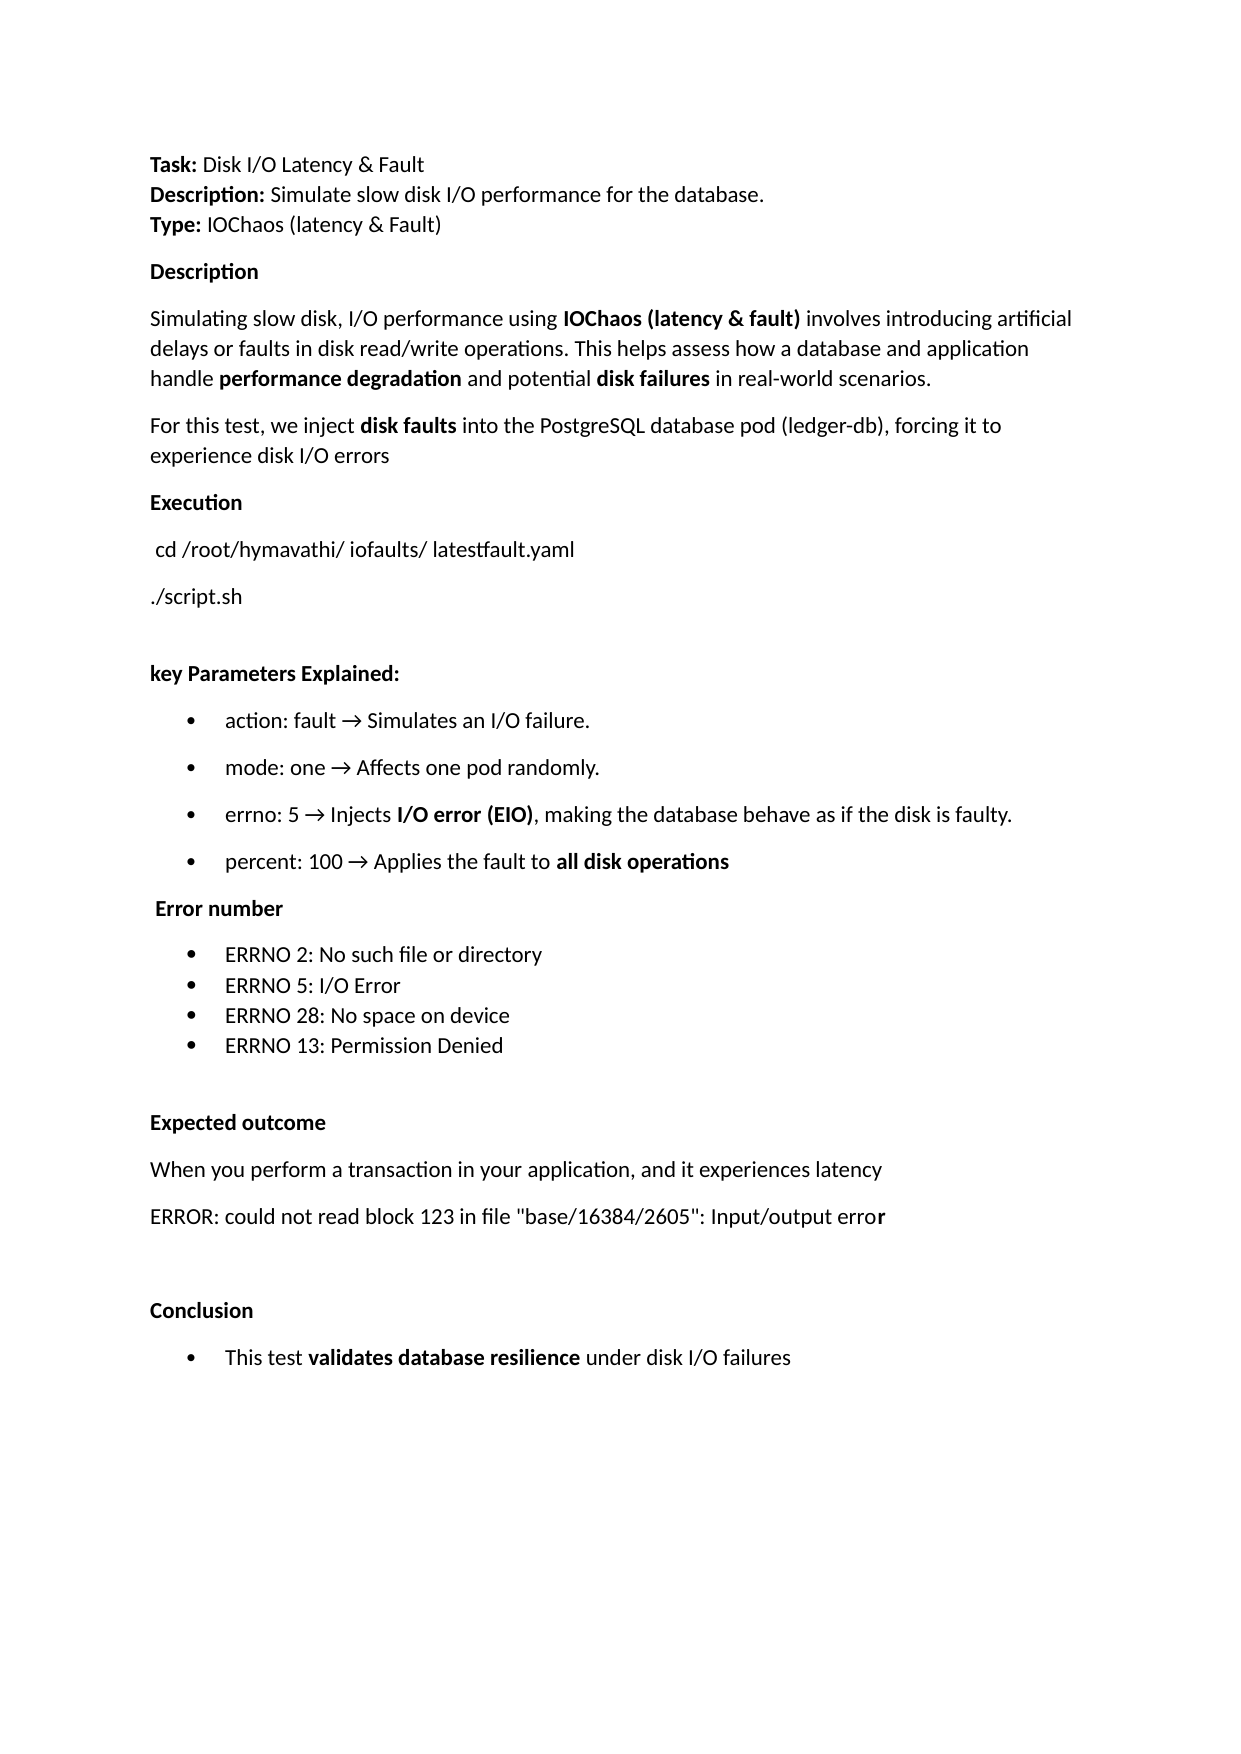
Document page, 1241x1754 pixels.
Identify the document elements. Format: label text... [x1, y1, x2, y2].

list percent: 100 → Applies the fault to all disk operations [187, 847, 1090, 875]
text Execution [150, 488, 1090, 517]
list ERRNO 2: No such file or directory [187, 941, 1090, 969]
text For this test, we inject disk faults into the PostgreSQL database pod (ledger-db), forcing it to experience disk I/O errors [150, 411, 1090, 470]
list ERRNO 28: No space on device [187, 1001, 1090, 1029]
text cd /root/hymavathi/ iofaults/ latestfault.yaml [150, 535, 1090, 563]
text ./script.sh [150, 582, 1090, 610]
text Error number [150, 894, 1090, 922]
text When you perform a transaction in your application, and it experiences latency [150, 1155, 1090, 1183]
text ERROR: could not read block 123 in file "base/16384/2605": Input/output error [150, 1202, 1090, 1230]
list mode: one → Affects one pod randomly. [187, 753, 1090, 781]
text Description [150, 257, 1090, 285]
list ERRNO 13: Permission Denied [187, 1031, 1090, 1059]
text Task: Disk I/O Latency & Fault Description: Simulate slow disk I/O performance for the database. Type: IOChaos (latency & Fault) [150, 150, 1090, 238]
text key Parameters Explained: [150, 629, 1090, 687]
list action: fault → Simulates an I/O failure. [187, 706, 1090, 734]
list ERRNO 5: I/O Error [187, 971, 1090, 999]
list errno: 5 → Injects I/O error (EIO), making the database behave as if the disk is faulty. [187, 800, 1090, 828]
text Conclusion [150, 1296, 1090, 1324]
text Expected outcome [150, 1108, 1090, 1136]
text Simulating slow disk, I/O performance using IOChaos (latency & fault) involves introducing artificial delays or faults in disk read/write operations. This helps assess how a database and application handle performance degradation and potential disk failures in real-world scenarios. [150, 304, 1090, 393]
list This test validates database resilience under disk I/O failures [187, 1343, 1090, 1371]
